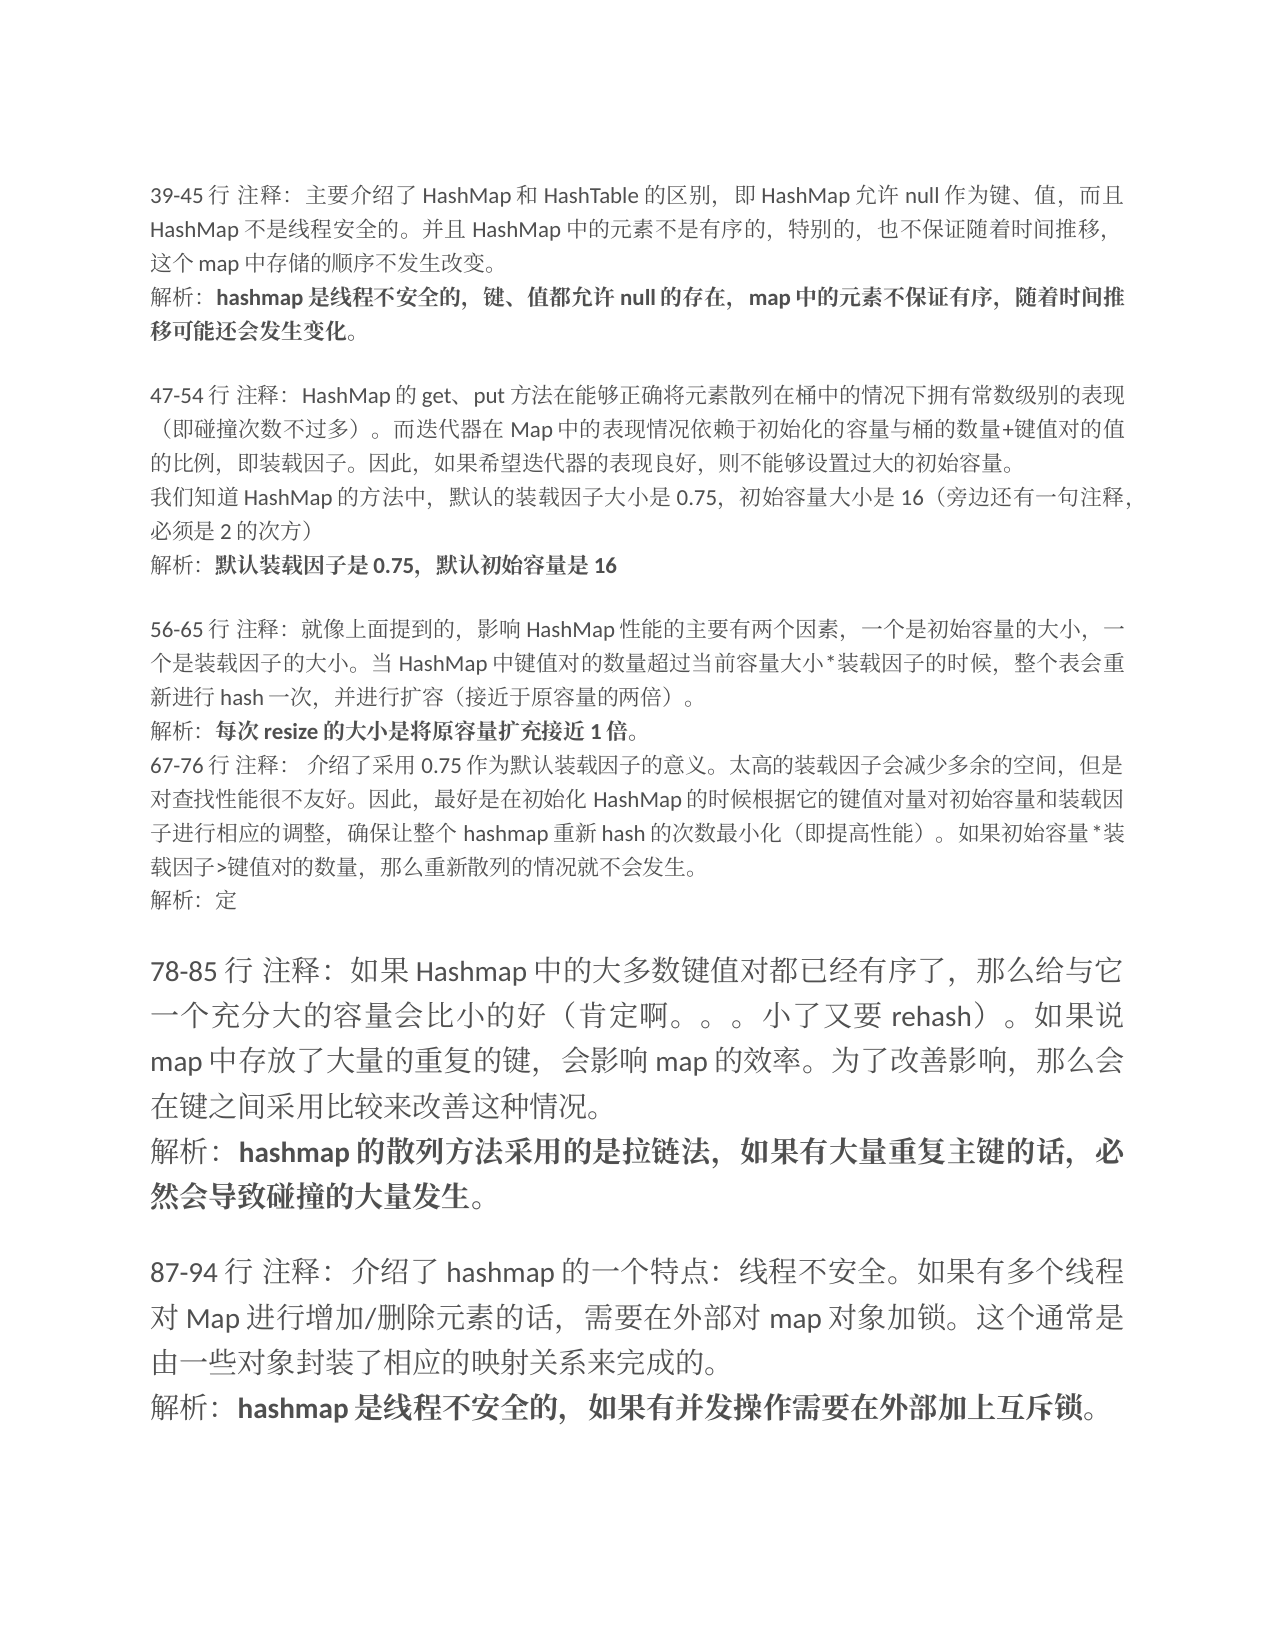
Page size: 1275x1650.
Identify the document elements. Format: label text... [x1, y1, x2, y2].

text 解析：hashmap是线程不安全的，键、值都允许null的存在，map中的元素不保证有序，随着时间推移可能还会发生变化。 [150, 280, 1125, 345]
text 解析：hashmap是线程不安全的，如果有并发操作需要在外部加上互斥锁。 [150, 1385, 1125, 1427]
text 解析：hashmap的散列方法采用的是拉链法，如果有大量重复主键的话，必然会导致碰撞的大量发生。 [150, 1129, 1125, 1216]
text 67-76行 注释： 介绍了采用0.75作为默认装载因子的意义。太高的装载因子会减少多余的空间，但是对查找性能很不友好。因此，最好是在初始化HashMap的时候根据它的键值对量对初始容量和装载因子进行相应的调整，确保让整个hashmap重新hash的次数最小化（即提高性能）。如果初始容量*装载因子>键值对的数量，那么重新散列的情况就不会发生。 [150, 748, 1125, 881]
text 78-85行 注释：如果Hashmap中的大多数键值对都已经有序了，那么给与它一个充分大的容量会比小的好（肯定啊。。。小了又要rehash）。如果说map中存放了大量的重复的键，会影响map的效率。为了改善影响，那么会在键之间采用比较来改善这种情况。 [150, 948, 1125, 1125]
text 87-94行 注释：介绍了hashmap的一个特点：线程不安全。如果有多个线程对Map进行增加/删除元素的话，需要在外部对map对象加锁。这个通常是由一些对象封装了相应的映射关系来完成的。 [150, 1249, 1125, 1382]
text 解析：定 [150, 884, 1125, 915]
text 解析：每次resize的大小是将原容量扩充接近1倍。 [150, 714, 1125, 745]
text 我们知道HashMap的方法中，默认的装载因子大小是0.75，初始容量大小是16（旁边还有一句注释，必须是2的次方） [150, 480, 1125, 545]
text 39-45行 注释：主要介绍了HashMap和HashTable的区别，即HashMap允许null作为键、值，而且HashMap不是线程安全的。并且HashMap中的元素不是有序的，特别的，也不保证随着时间推移，这个map中存储的顺序不发生改变。 [150, 178, 1125, 277]
text 56-65行 注释：就像上面提到的，影响HashMap性能的主要有两个因素，一个是初始容量的大小，一个是装载因子的大小。当HashMap中键值对的数量超过当前容量大小*装载因子的时候，整个表会重新进行hash一次，并进行扩容（接近于原容量的两倍）。 [150, 612, 1125, 711]
text 47-54行 注释：HashMap的get、put方法在能够正确将元素散列在桶中的情况下拥有常数级别的表现（即碰撞次数不过多）。而迭代器在Map中的表现情况依赖于初始化的容量与桶的数量+键值对的值的比例，即装载因子。因此，如果希望迭代器的表现良好，则不能够设置过大的初始容量。 [150, 378, 1125, 477]
text 解析：默认装载因子是0.75，默认初始容量是16 [150, 548, 1125, 579]
